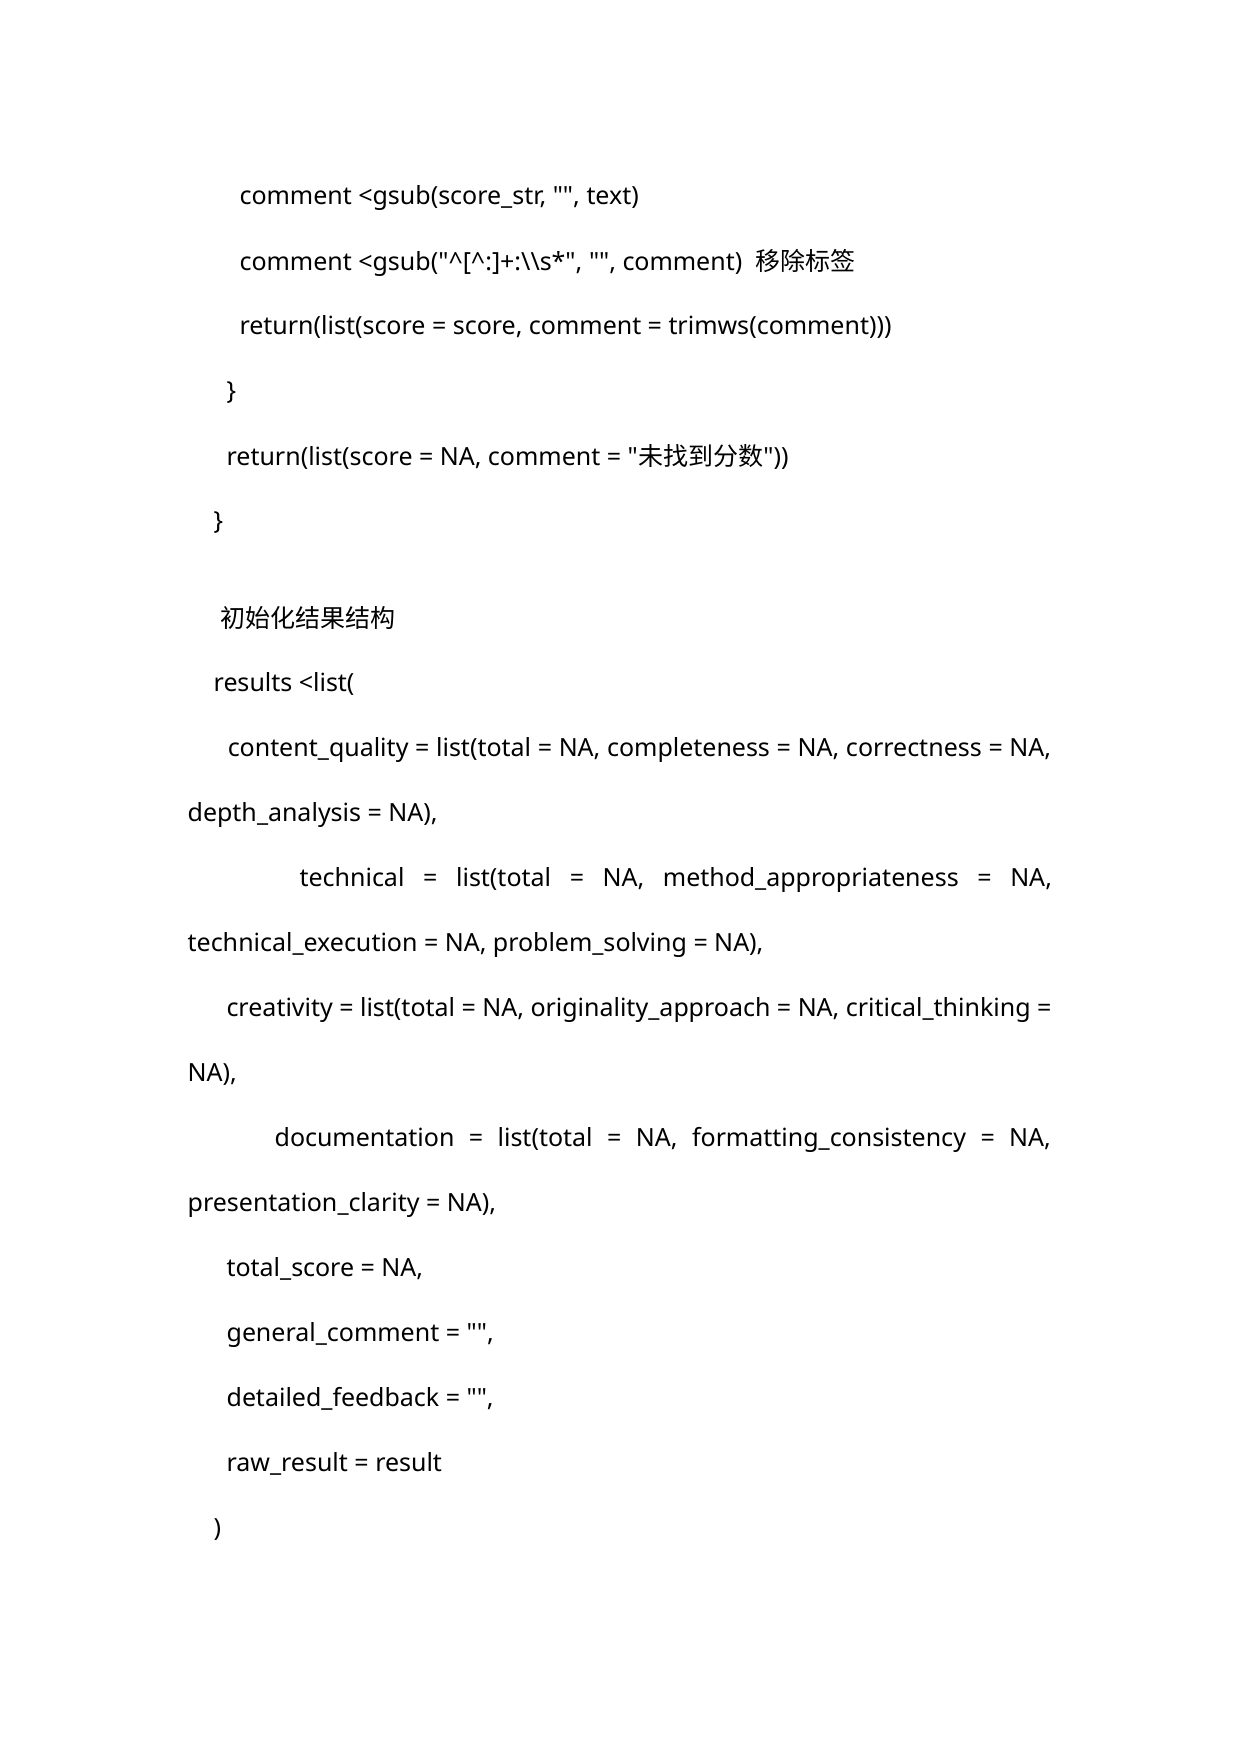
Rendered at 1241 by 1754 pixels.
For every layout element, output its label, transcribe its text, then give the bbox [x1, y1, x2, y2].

text return(list(score = score, comment = trimws(comment))) [187, 292, 1053, 357]
text 初始化结果结构 [187, 584, 1053, 649]
text total_score = NA, [187, 1234, 1053, 1299]
text } [187, 487, 1053, 552]
text results <list( [187, 649, 1053, 714]
text creativity = list(total = NA, originality_approach = NA, critical_thinking = NA), [187, 974, 1053, 1104]
text comment <gsub(score_str, "", text) [187, 162, 1053, 227]
text general_comment = "", [187, 1299, 1053, 1364]
text content_quality = list(total = NA, completeness = NA, correctness = NA, depth_analysis = NA), [187, 714, 1053, 844]
text return(list(score = NA, comment = "未找到分数")) [187, 422, 1053, 487]
text comment <gsub("^[^:]+:\\s*", "", comment) 移除标签 [187, 227, 1053, 292]
text detailed_feedback = "", [187, 1364, 1053, 1429]
text technical = list(total = NA, method_appropriateness = NA, technical_execution = NA, problem_solving = NA), [187, 844, 1053, 974]
text ) [187, 1494, 1053, 1559]
text raw_result = result [187, 1429, 1053, 1494]
text documentation = list(total = NA, formatting_consistency = NA, presentation_clarity = NA), [187, 1104, 1053, 1234]
text } [187, 357, 1053, 422]
